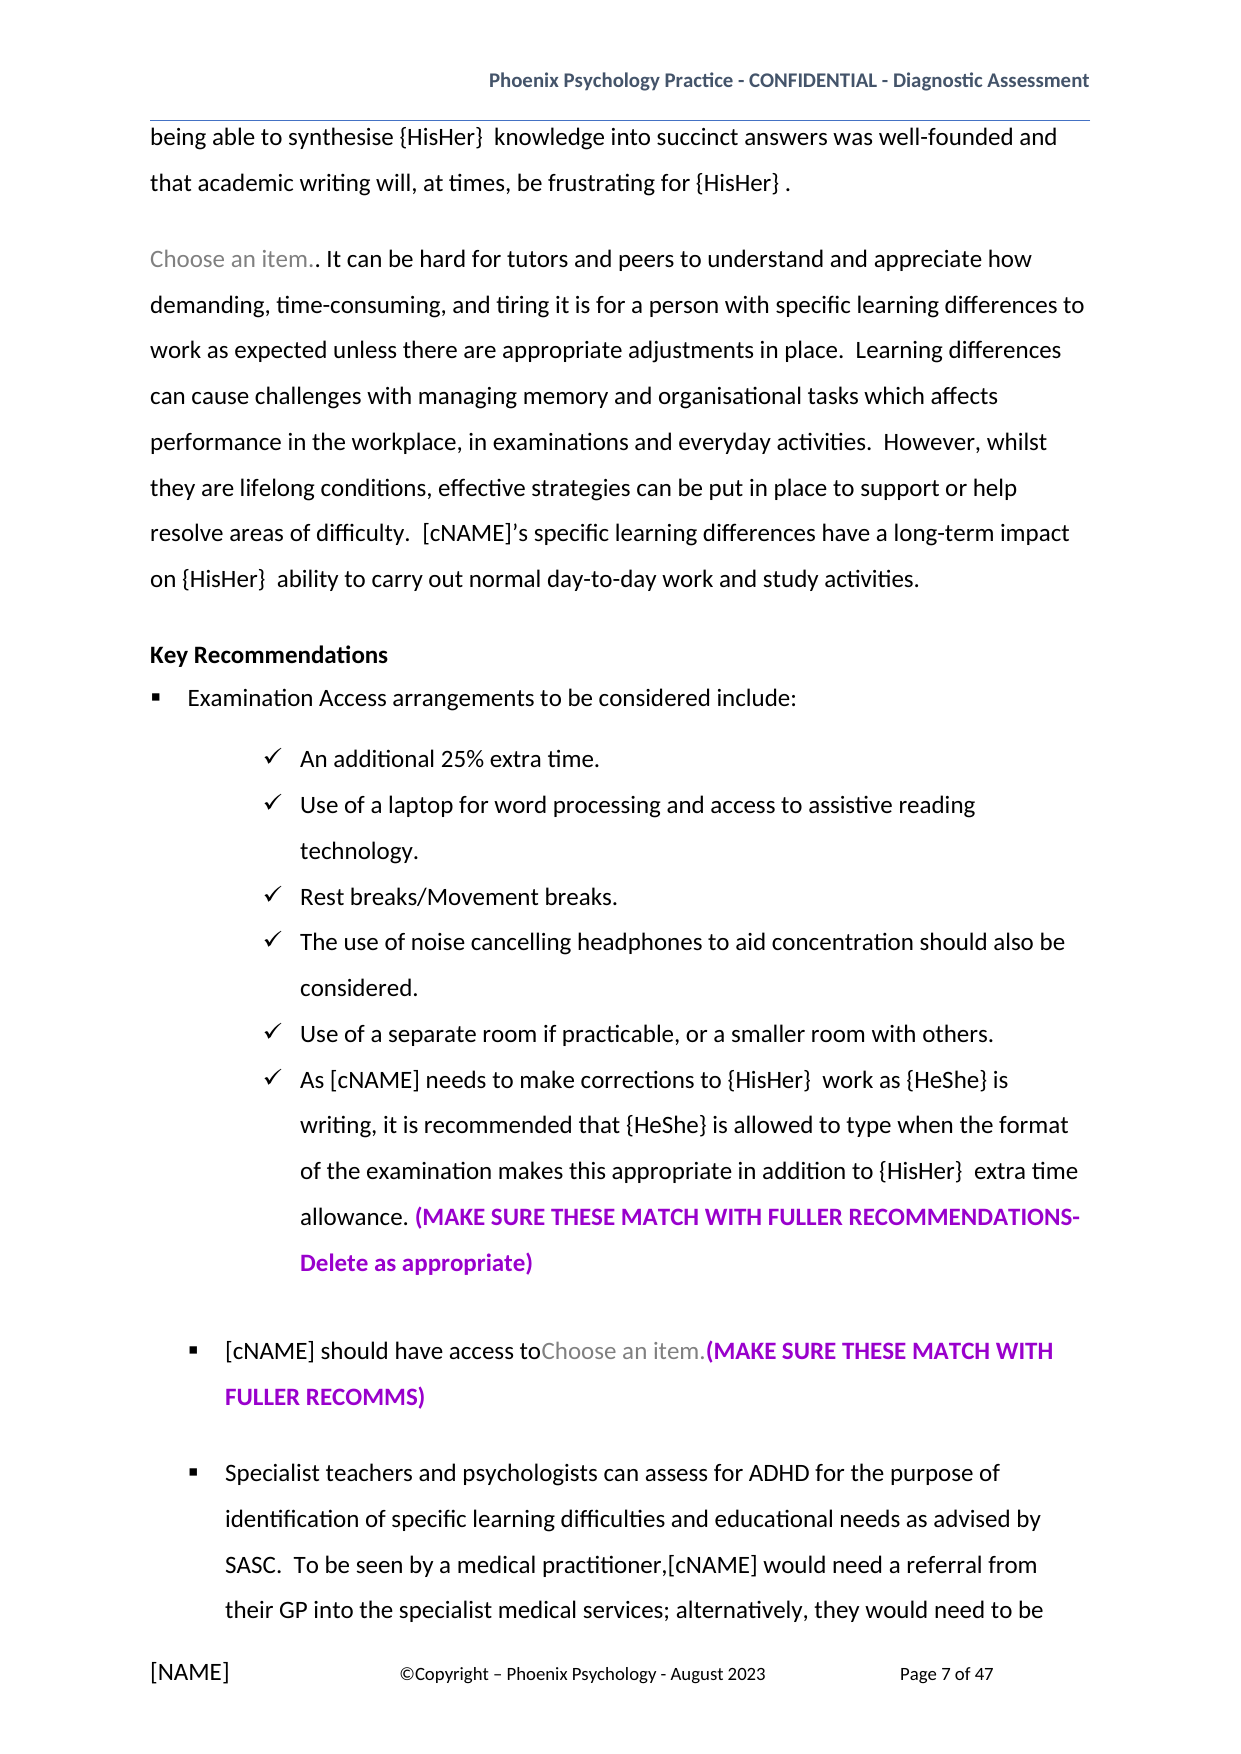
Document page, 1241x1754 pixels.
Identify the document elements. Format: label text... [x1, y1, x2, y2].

list As [cNAME] needs to make corrections to {HisHer} work as {HeShe} is writing, it is recommended that {HeShe} is allowed to type when the format of the examination makes this appropriate in addition to {HisHer} extra time allowance. (MAKE SURE THESE MATCH WITH FULLER RECOMMENDATIONS-Delete as appropriate) [262, 1064, 1090, 1277]
list Use of a laptop for word processing and access to assistive reading technology. [262, 789, 1090, 866]
list Use of a separate room if practicable, or a smaller room with others. [262, 1018, 1090, 1048]
list Rest breaks/Movement breaks. [262, 881, 1090, 911]
list Examination Access arrangements to be considered include: [150, 683, 1090, 713]
subtitle Key Recommendations [150, 639, 1090, 670]
list [cNAME] should have access to(MAKE SURE THESE MATCH WITH FULLER RECOMMS) [187, 1335, 1090, 1412]
text . It can be hard for tutors and peers to understand and appreciate how demanding, time-consuming, and tiring it is for a person with specific learning differences to work as expected unless there are appropriate adjustments in place. Learning differences can cause challenges with managing memory and organisational tasks which affects performance in the workplace, in examinations and everyday activities. However, whilst they are lifelong conditions, effective strategies can be put in place to support or help resolve areas of difficulty. [cNAME]’s specific learning differences have a long-term impact on {HisHer} ability to carry out normal day-to-day work and study activities. [150, 243, 1090, 594]
list The use of noise cancelling headphones to aid concentration should also be considered. [262, 927, 1090, 1003]
list An additional 25% extra time. [262, 744, 1090, 774]
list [187, 1457, 1090, 1625]
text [150, 121, 1090, 197]
